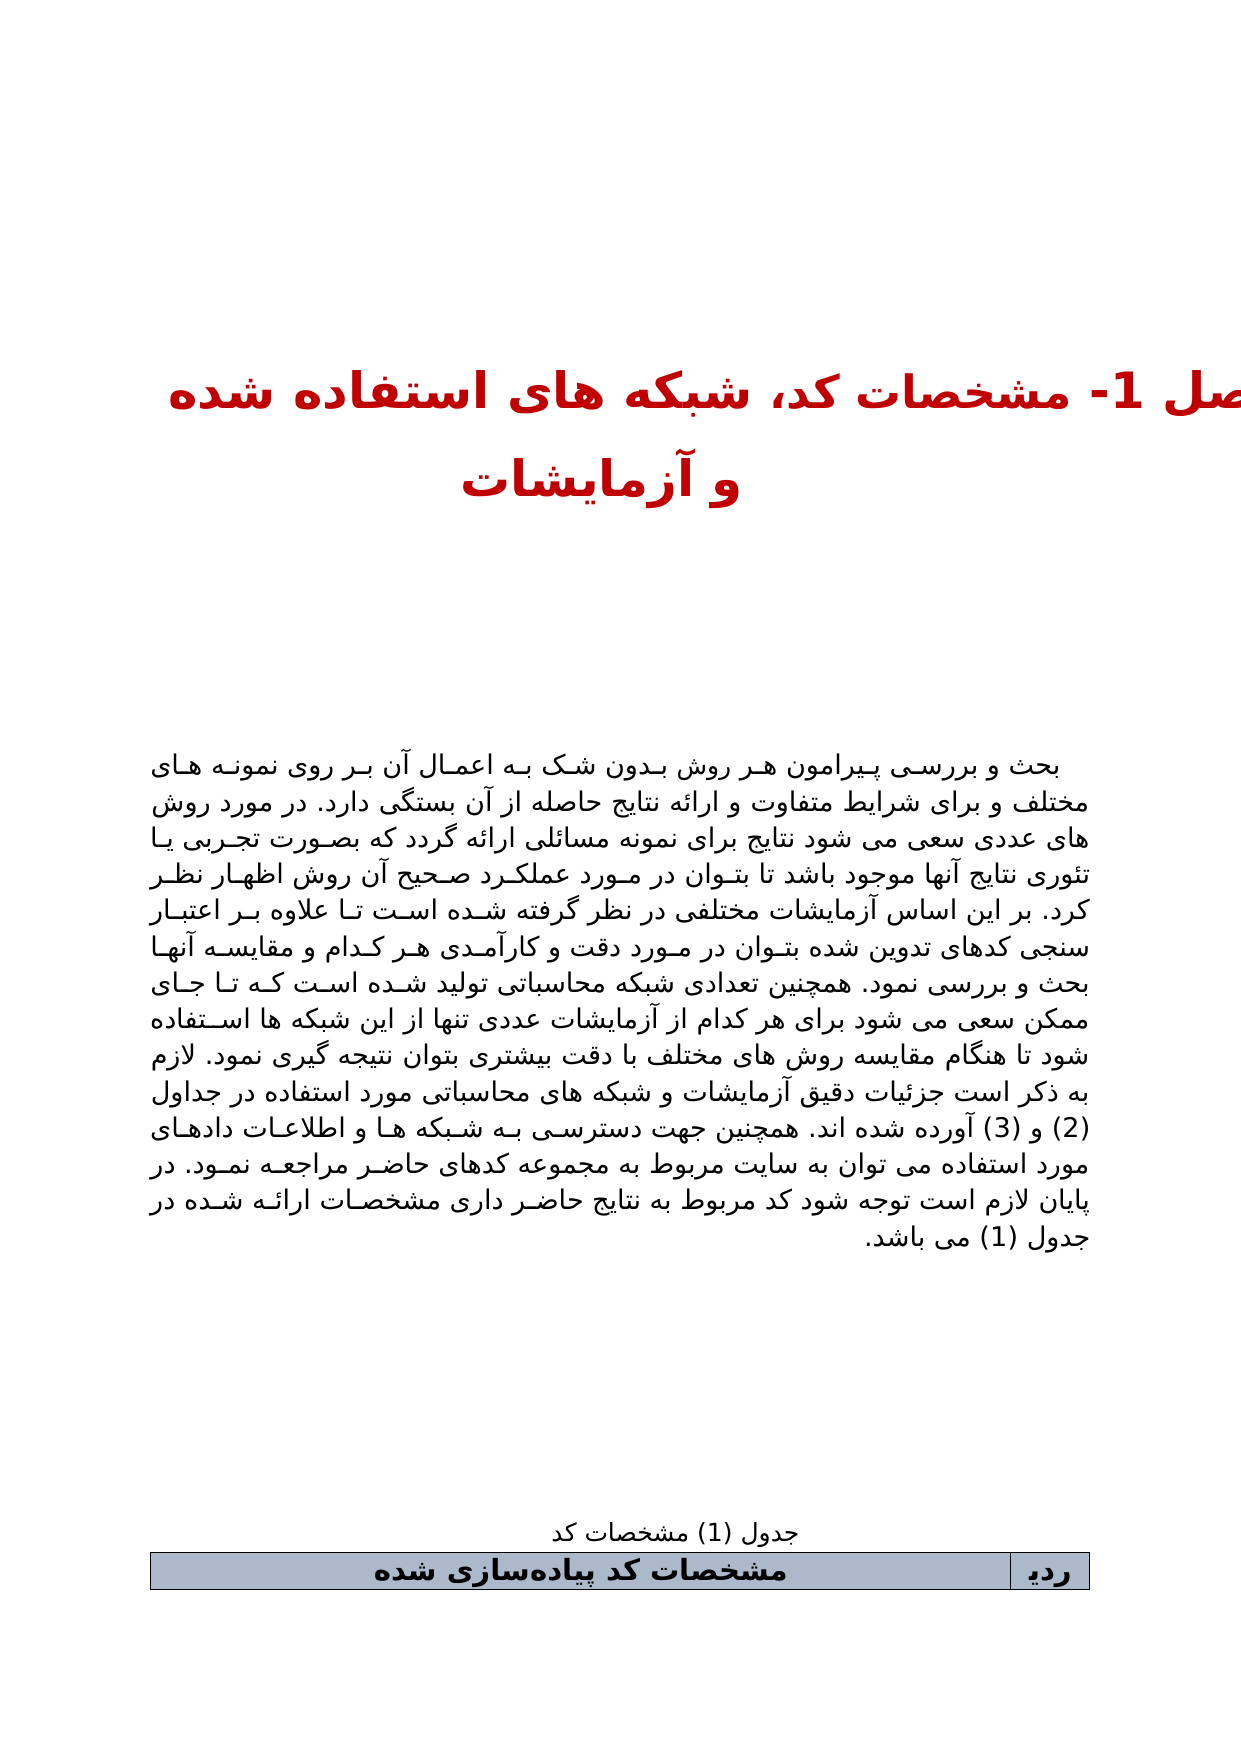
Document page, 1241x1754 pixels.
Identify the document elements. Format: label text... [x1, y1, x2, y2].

text مشخصات کد [150, 1518, 1090, 1548]
subtitle مشخصات کد، شبکه های استفاده شده و آزمایشات [150, 362, 1090, 508]
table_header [151, 1553, 1010, 1589]
table_header ردیف [1011, 1553, 1089, 1589]
text بحث و بررسی پیرامون هر روش بدون شک به اعمال آن بر روی نمونه های مختلف و برای شرایط متفاوت و ارائه نتایج حاصله از آن بستگی دارد. در مورد روش های عددی سعی می شود نتایج برای نمونه مسائلی ارائه گردد که بصورت تجربی یا تئوری نتایج آنها موجود باشد تا بتوان در مورد عملکرد صحیح آن روش اظهار نظر کرد. بر این اساس آزمایشات مختلفی در نظر گرفته شده است تا علاوه بر اعتبار سنجی کدهای تدوین شده بتوان در مورد دقت و کارآمدی هر کدام و مقایسه آنها بحث و بررسی نمود. همچنین تعدادی شبکه محاسباتی تولید شده است که تا جای ممکن سعی می شود برای هر کدام از آزمایشات عددی تنها از این شبکه ها استفاده شود تا هنگام مقایسه روش های مختلف با دقت بیشتری بتوان نتیجه گیری نمود. لازم به ذکر است جزئیات دقیق آزمایشات و شبکه های محاسباتی مورد استفاده در جداول (2) و (3) آورده شده اند. همچنین جهت دسترسی به شبکه ها و اطلاعات دادهای مورد استفاده می توان به سایت مربوط به مجموعه کدهای حاضر مراجعه نمود. در پایان لازم است توجه شود کد مربوط به نتایج حاضر داری مشخصات ارائه شده در جدول (1) می باشد. [150, 749, 1090, 1252]
